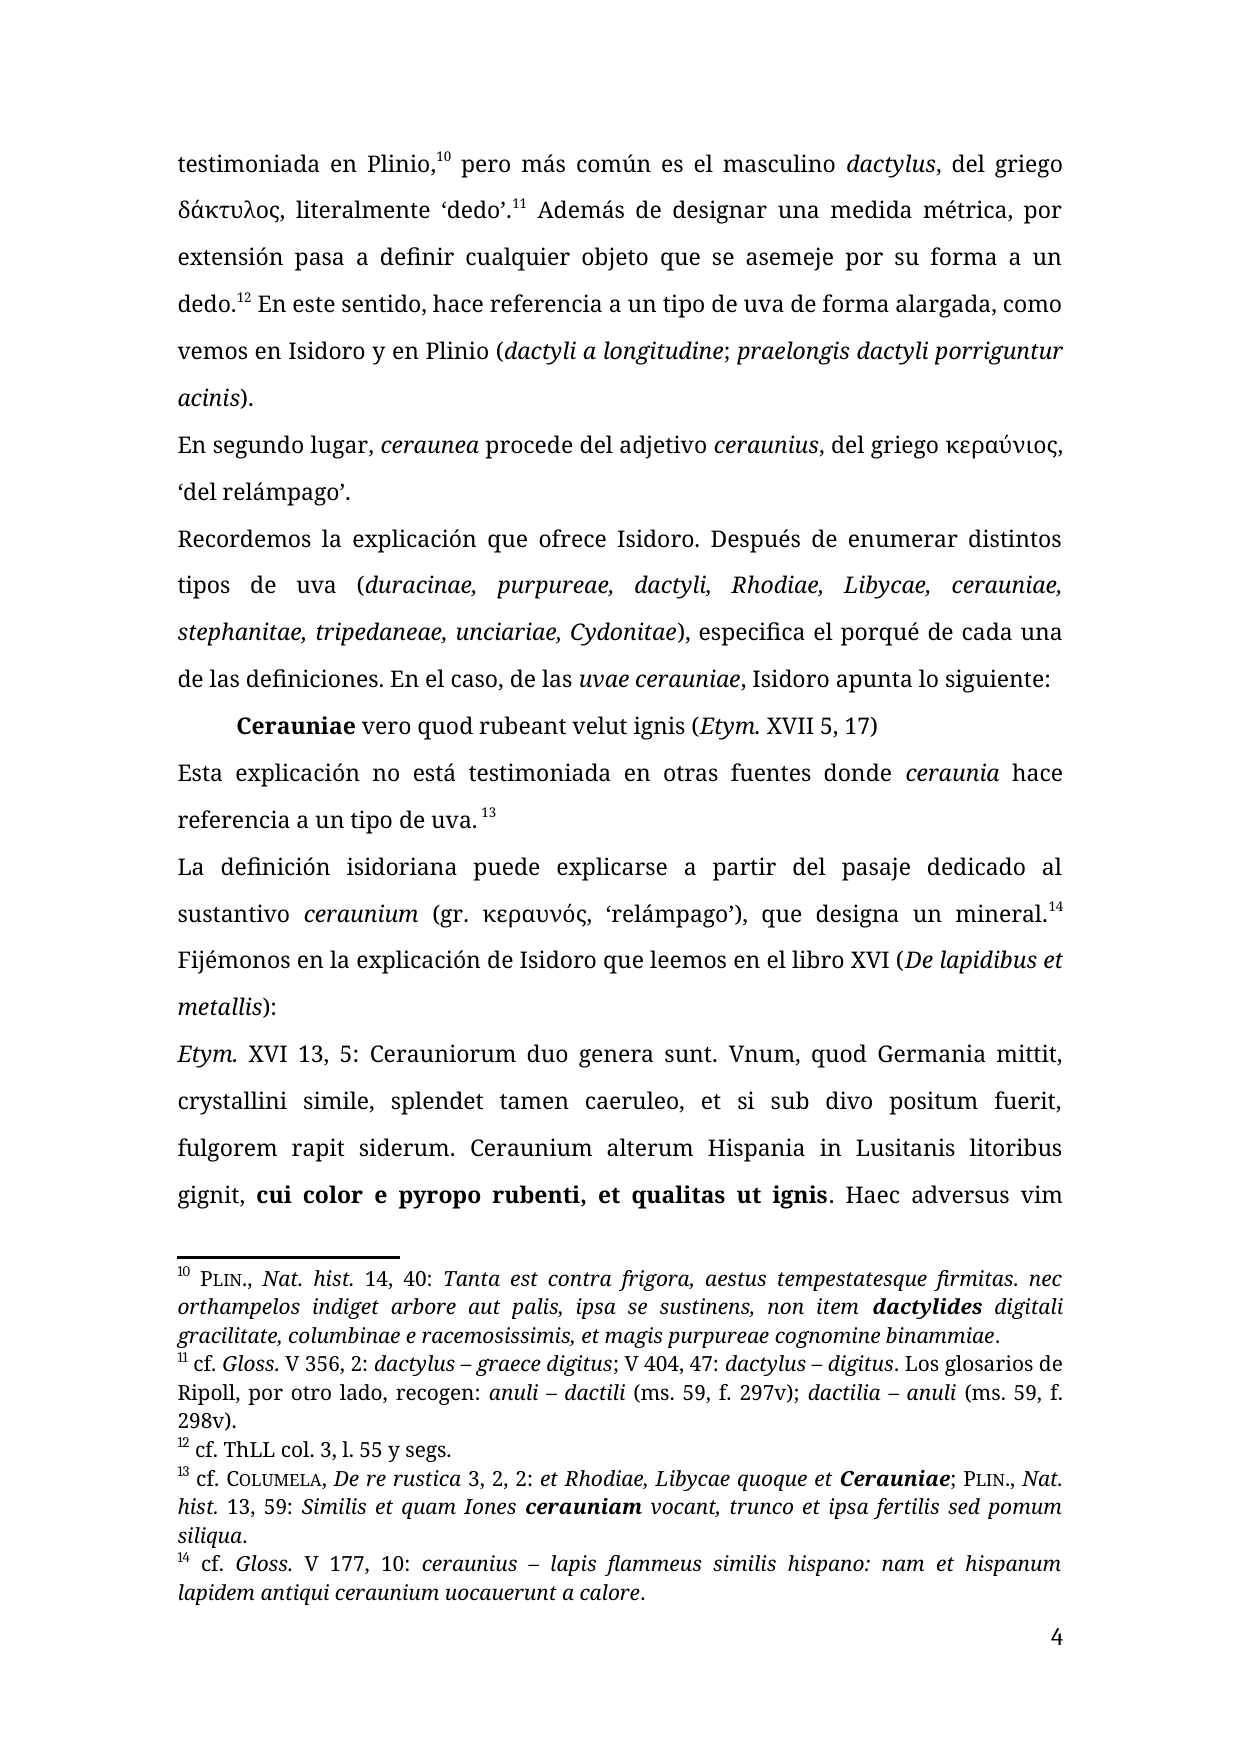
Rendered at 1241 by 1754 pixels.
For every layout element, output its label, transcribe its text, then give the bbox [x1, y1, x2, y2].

text En segundo lugar, ceraunea procede del adjetivo ceraunius, del griego κεραύνιος, ‘del relámpago’. [177, 429, 1063, 507]
text La definición isidoriana puede explicarse a partir del pasaje dedicado al sustantivo ceraunium (gr. κεραυνός, ‘relámpago’), que designa un mineral. Fijémonos en la explicación de Isidoro que leemos en el libro XVI (De lapidibus et metallis): [177, 851, 1063, 1023]
text Esta explicación no está testimoniada en otras fuentes donde ceraunia hace referencia a un tipo de uva. [177, 757, 1063, 835]
text Etym. XVI 13, 5: Cerauniorum duo genera sunt. Vnum, quod Germania mittit, crystallini simile, splendet tamen caeruleo, et si sub divo positum fuerit, fulgorem rapit siderum. Ceraunium alterum Hispania in Lusitanis litoribus gignit, cui color e pyropo rubenti, et qualitas ut ignis. Haec adversus vim fulgurum opitulari fertur, si credimus. Dicta autem ceraunia quoniam alibi non inveniatur quam in loco fulmine icto proximo; Graece enim fulmen κεραυνός dicitur. [177, 1038, 1063, 1210]
text Recordemos la explicación que ofrece Isidoro. Después de enumerar distintos tipos de uva (duracinae, purpureae, dactyli, Rhodiae, Libycae, cerauniae, stephanitae, tripedaneae, unciariae, Cydonitae), especifica el porqué de cada una de las definiciones. En el caso, de las uvae cerauniae, Isidoro apunta lo siguiente: [177, 523, 1063, 694]
text La forma dactilea corresponde al sustantivo femenino dactylis, del griego δακτυλίς, que designa un tipo de uva. Esta forma en concreto solamente está testimoniada en Plinio, pero más común es el masculino dactylus, del griego δάκτυλος, literalmente ‘dedo’. Además de designar una medida métrica, por extensión pasa a definir cualquier objeto que se asemeje por su forma a un dedo. En este sentido, hace referencia a un tipo de uva de forma alargada, como vemos en Isidoro y en Plinio (dactyli a longitudine; praelongis dactyli porriguntur acinis). [177, 148, 1063, 413]
text Cerauniae vero quod rubeant velut ignis (Etym. XVII 5, 17) [236, 710, 1004, 741]
